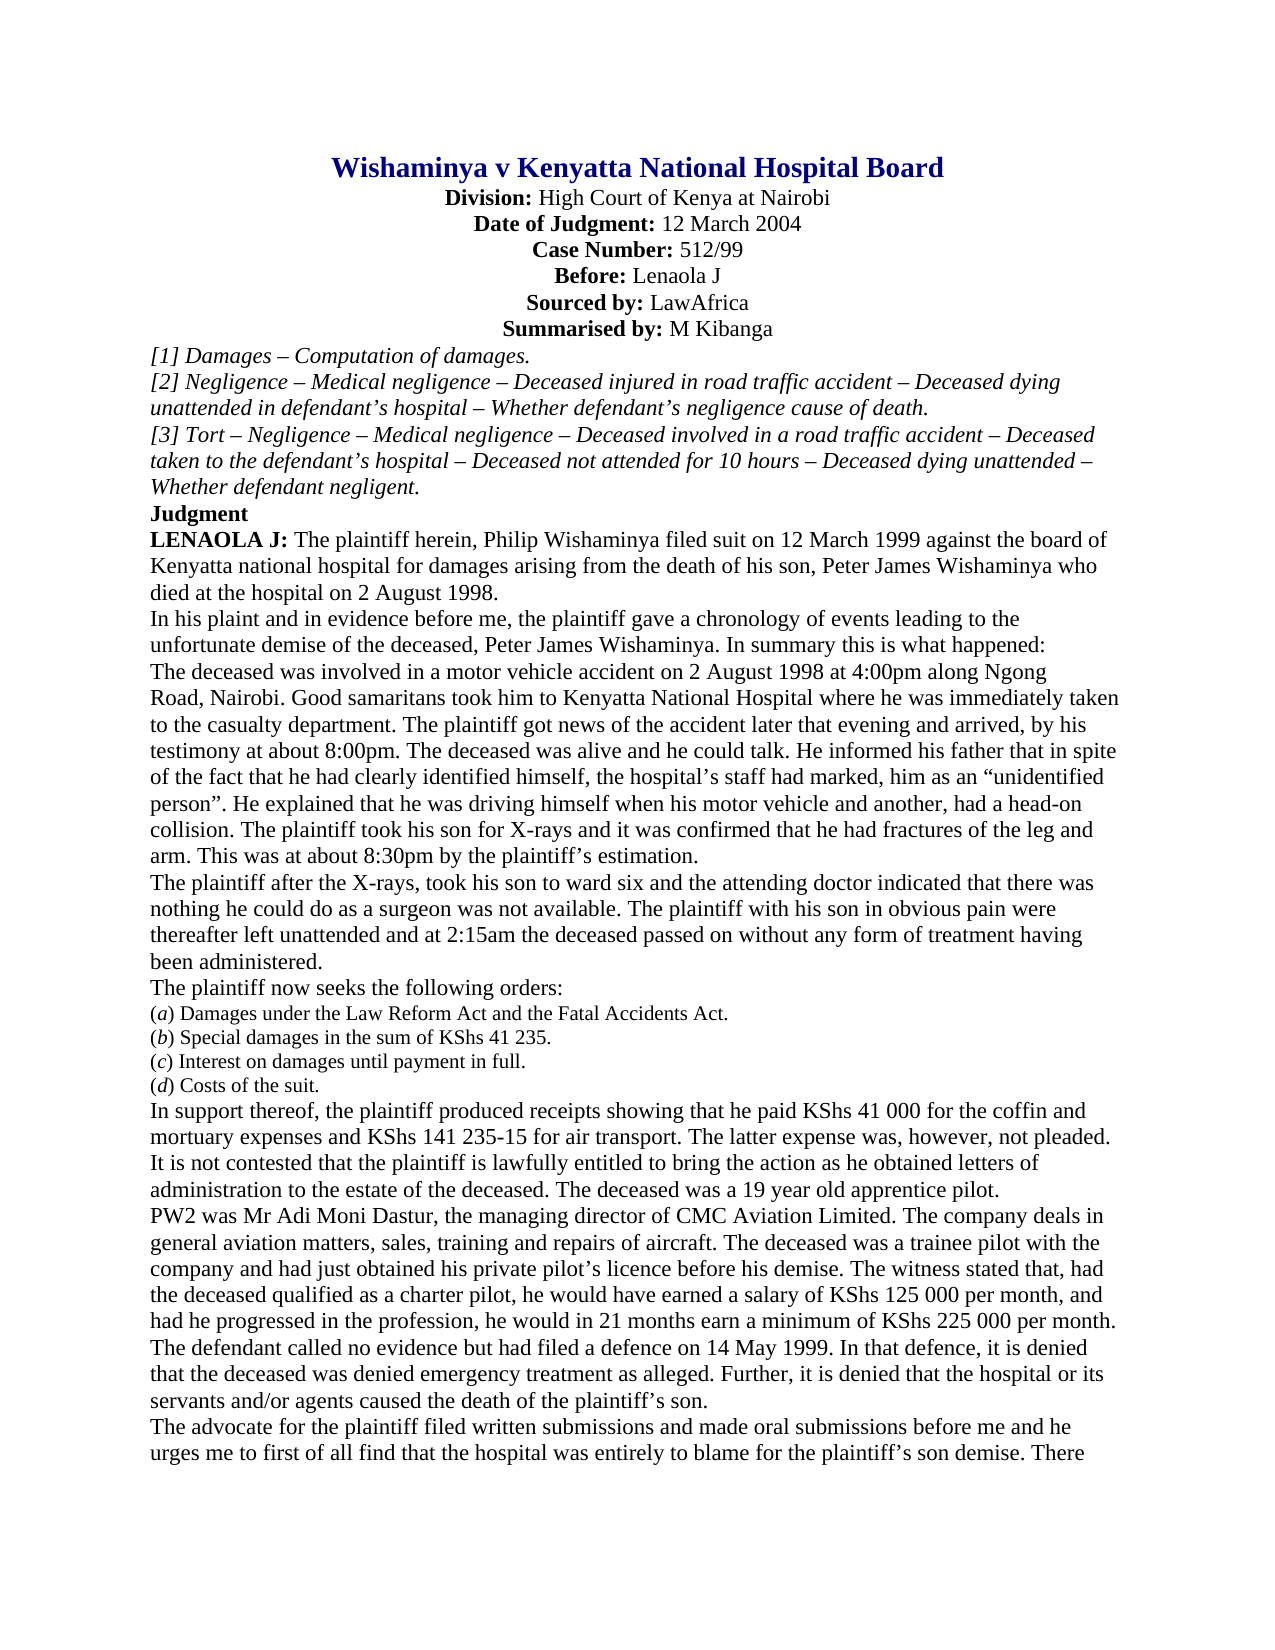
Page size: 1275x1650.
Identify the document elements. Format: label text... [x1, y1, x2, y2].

text Division: High Court of Kenya at Nairobi [150, 183, 1125, 210]
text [150, 1413, 1125, 1466]
text (b) Special damages in the sum of KShs 41 235. [150, 1024, 1125, 1049]
text (d) Costs of the suit. [150, 1073, 1125, 1097]
text LENAOLA J: The plaintiff herein, Philip Wishaminya filed suit on 12 March 1999 against the board of [150, 526, 1125, 552]
text Wishaminya v Kenyatta National Hospital Board [150, 150, 1125, 183]
text (c) Interest on damages until payment in full. [150, 1049, 1125, 1073]
text In support thereof, the plaintiff produced receipts showing that he paid KShs 41 000 for the coffin and mortuary expenses and KShs 141 235-15 for air transport. The latter expense was, however, not pleaded. [150, 1097, 1125, 1149]
text The plaintiff after the X-rays, took his son to ward six and the attending doctor indicated that there was nothing he could do as a surgeon was not available. The plaintiff with his son in obvious pain were thereafter left unattended and at 2:15am the deceased passed on without any form of treatment having been administered. [150, 869, 1125, 974]
text Before: Lenaola J [150, 263, 1125, 289]
text [2] Negligence – Medical negligence – Deceased injured in road traffic accident – Deceased dying unattended in defendant’s hospital – Whether defendant’s negligence cause of death. [150, 368, 1125, 421]
text The plaintiff now seeks the following orders: [150, 974, 1125, 1001]
text Sourced by: LawAfrica [150, 289, 1125, 315]
text The defendant called no evidence but had filed a defence on 14 May 1999. In that defence, it is denied that the deceased was denied emergency treatment as alleged. Further, it is denied that the hospital or its servants and/or agents caused the death of the plaintiff’s son. [150, 1334, 1125, 1413]
text Case Number: 512/99 [150, 236, 1125, 263]
text The deceased was involved in a motor vehicle accident on 2 August 1998 at 4:00pm along Ngong [150, 658, 1125, 684]
text [3] Tort – Negligence – Medical negligence – Deceased involved in a road traffic accident – Deceased taken to the defendant’s hospital – Deceased not attended for 10 hours – Deceased dying unattended – [150, 421, 1125, 473]
text Judgment [150, 500, 1125, 526]
text Whether defendant negligent. [150, 473, 1125, 500]
text It is not contested that the plaintiff is lawfully entitled to bring the action as he obtained letters of administration to the estate of the deceased. The deceased was a 19 year old apprentice pilot. [150, 1149, 1125, 1202]
text In his plaint and in evidence before me, the plaintiff gave a chronology of events leading to the unfortunate demise of the deceased, Peter James Wishaminya. In summary this is what happened: [150, 605, 1125, 658]
text Road, Nairobi. Good samaritans took him to Kenyatta National Hospital where he was immediately taken to the casualty department. The plaintiff got news of the accident later that evening and arrived, by his testimony at about 8:00pm. The deceased was alive and he could talk. He informed his father that in spite of the fact that he had clearly identified himself, the hospital’s staff had marked, him as an “unidentified person”. He explained that he was driving himself when his motor vehicle and another, had a head-on collision. The plaintiff took his son for X-rays and it was confirmed that he had fractures of the leg and arm. This was at about 8:30pm by the plaintiff’s estimation. [150, 684, 1125, 869]
text PW2 was Mr Adi Moni Dastur, the managing director of CMC Aviation Limited. The company deals in general aviation matters, sales, training and repairs of aircraft. The deceased was a trainee pilot with the company and had just obtained his private pilot’s licence before his demise. The witness stated that, had the deceased qualified as a charter pilot, he would have earned a salary of KShs 125 000 per month, and had he progressed in the profession, he would in 21 months earn a minimum of KShs 225 000 per month. [150, 1202, 1125, 1334]
text Kenyatta national hospital for damages arising from the death of his son, Peter James Wishaminya who died at the hospital on 2 August 1998. [150, 552, 1125, 605]
text Date of Judgment: 12 March 2004 [150, 210, 1125, 236]
text (a) Damages under the Law Reform Act and the Fatal Accidents Act. [150, 1001, 1125, 1024]
text [1] Damages – Computation of damages. [150, 342, 1125, 368]
text Summarised by: M Kibanga [150, 315, 1125, 342]
